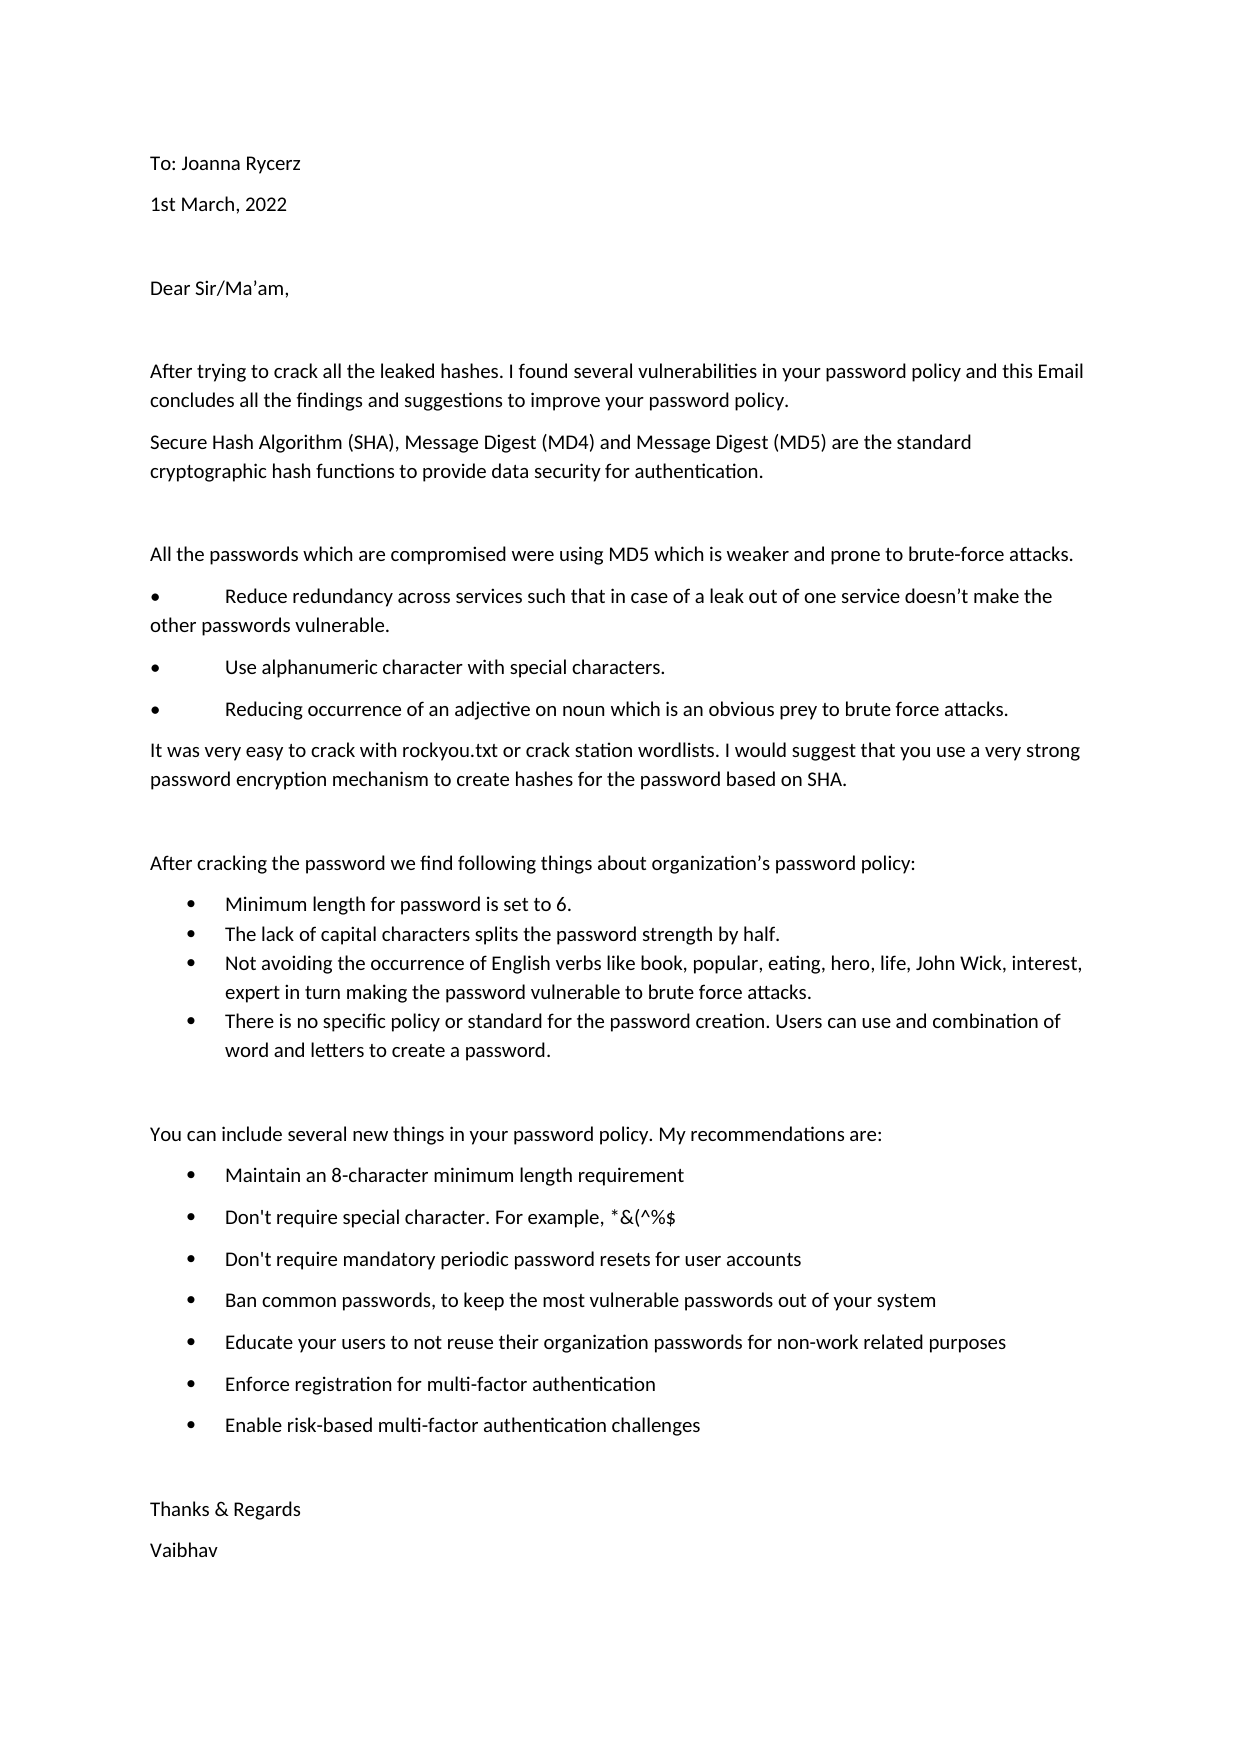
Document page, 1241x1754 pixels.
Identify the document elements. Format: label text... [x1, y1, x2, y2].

list Enforce registration for multi-factor authentication [187, 1371, 1090, 1396]
list There is no specific policy or standard for the password creation. Users can use and combination of word and letters to create a password. [187, 1008, 1090, 1063]
list Minimum length for password is set to 6. [187, 892, 1090, 917]
text Dear Sir/Ma’am, [150, 275, 1090, 300]
text You can include several new things in your password policy. My recommendations are: [150, 1121, 1090, 1146]
text To: Joanna Rycerz [150, 150, 1090, 175]
text • Reduce redundancy across services such that in case of a leak out of one service doesn’t make the other passwords vulnerable. [150, 583, 1090, 638]
list Maintain an 8-character minimum length requirement [187, 1162, 1090, 1188]
text Vaibhav [150, 1537, 1090, 1563]
text All the passwords which are compromised were using MD5 which is weaker and prone to brute-force attacks. [150, 542, 1090, 567]
list Ban common passwords, to keep the most vulnerable passwords out of your system [187, 1287, 1090, 1313]
text 1st March, 2022 [150, 192, 1090, 217]
text • Use alphanumeric character with special characters. [150, 654, 1090, 679]
list Not avoiding the occurrence of English verbs like book, popular, eating, hero, life, John Wick, interest, expert in turn making the password vulnerable to brute force attacks. [187, 950, 1090, 1004]
list Educate your users to not reuse their organization passwords for non-work related purposes [187, 1329, 1090, 1354]
text • Reducing occurrence of an adjective on noun which is an obvious prey to brute force attacks. [150, 696, 1090, 721]
text After trying to crack all the leaked hashes. I found several vulnerabilities in your password policy and this Email concludes all the findings and suggestions to improve your password policy. [150, 358, 1090, 413]
list Don't require special character. For example, *&(^%$ [187, 1204, 1090, 1229]
list The lack of capital characters splits the password strength by half. [187, 921, 1090, 946]
text It was very easy to crack with rockyou.txt or crack station wordlists. I would suggest that you use a very strong password encryption mechanism to create hashes for the password based on SHA. [150, 737, 1090, 792]
list Enable risk-based multi-factor authentication challenges [187, 1412, 1090, 1438]
text Thanks & Regards [150, 1496, 1090, 1521]
list Don't require mandatory periodic password resets for user accounts [187, 1246, 1090, 1271]
text After cracking the password we find following things about organization’s password policy: [150, 850, 1090, 875]
text Secure Hash Algorithm (SHA), Message Digest (MD4) and Message Digest (MD5) are the standard cryptographic hash functions to provide data security for authentication. [150, 429, 1090, 484]
